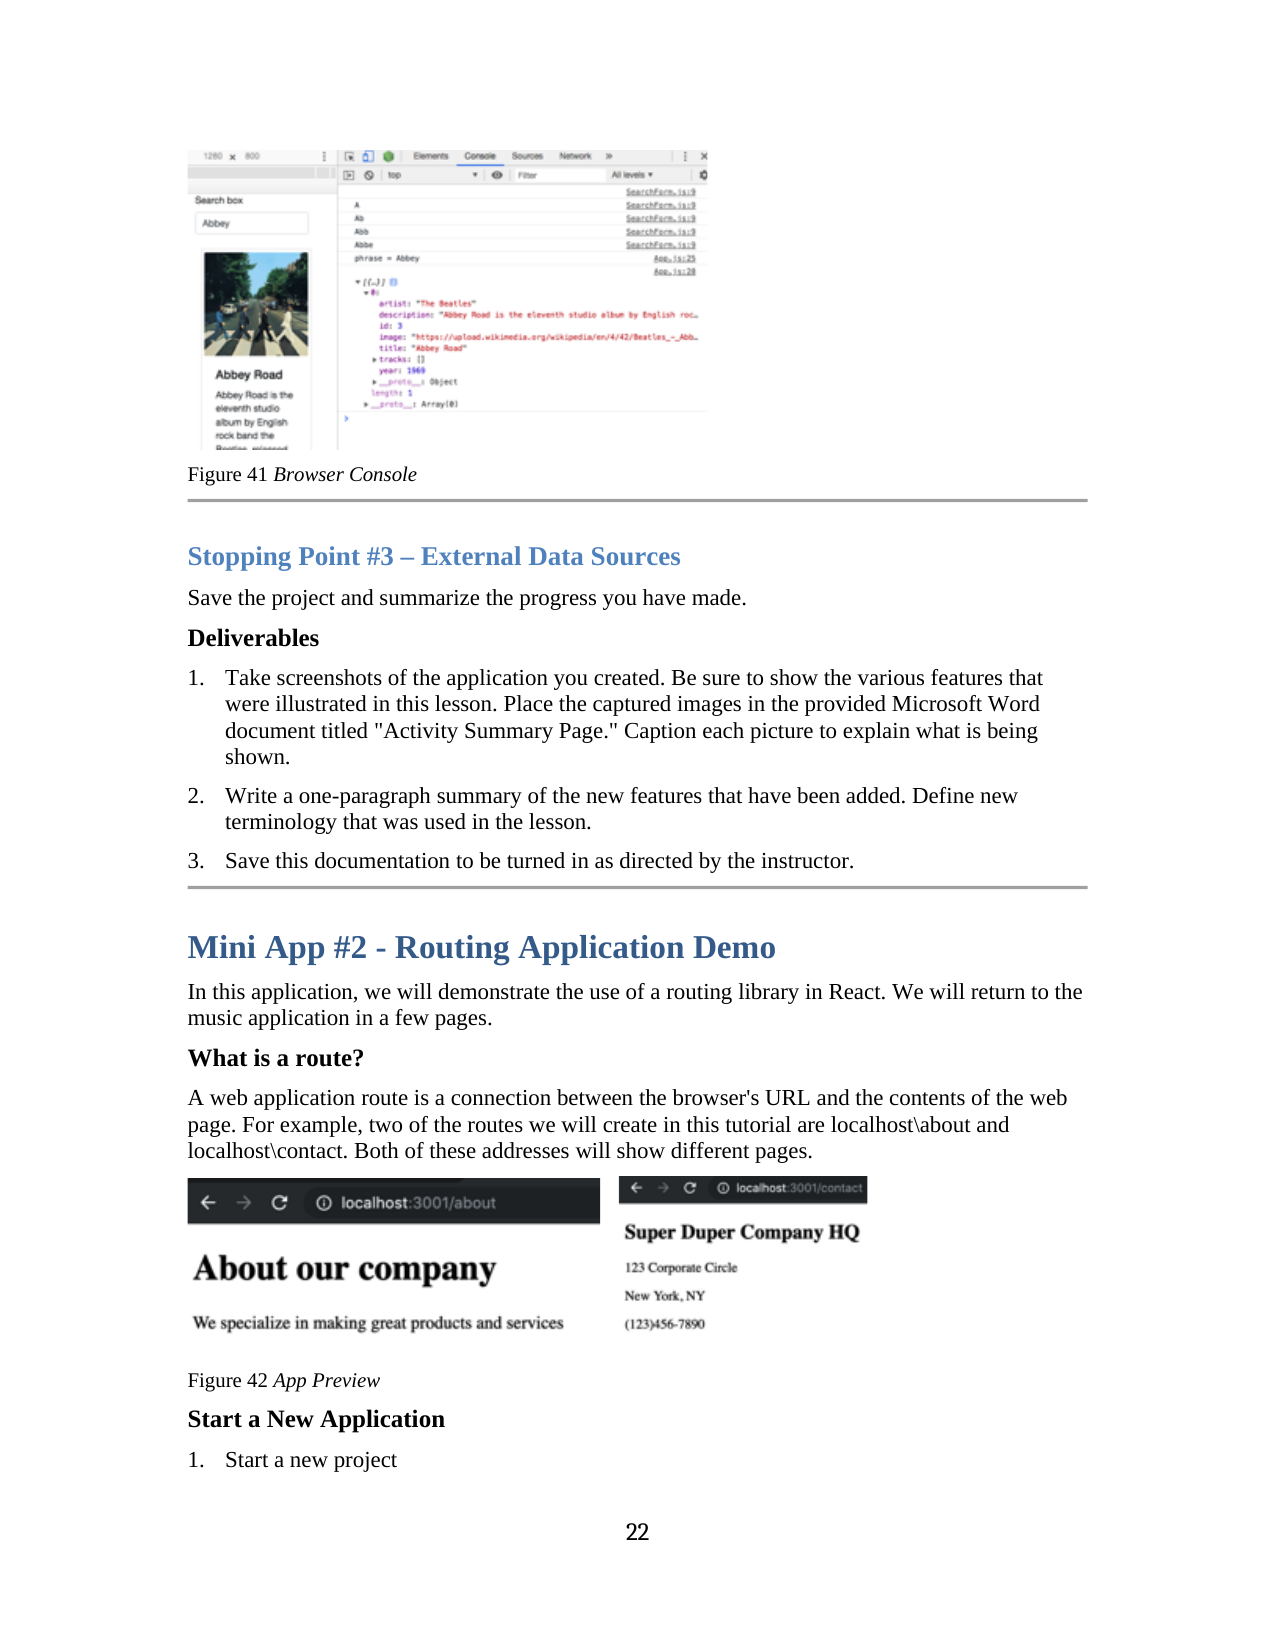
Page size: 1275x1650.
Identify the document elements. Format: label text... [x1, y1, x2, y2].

picture [187, 1178, 600, 1356]
subtitle Stopping Point #3 – External Data Sources [187, 540, 1087, 571]
list Write a one-paragraph summary of the new features that have been added. Define new terminology that was used in the lesson. [187, 782, 1087, 834]
picture [187, 150, 708, 450]
list Start a new project [187, 1446, 1087, 1472]
text Figure 42 App Preview [187, 1368, 1087, 1392]
subtitle Mini App #2 - Routing Application Demo [187, 927, 1087, 966]
text A web application route is a connection between the browser's URL and the contents of the web page. For example, two of the routes we will create in this tutorial are localhost\about and localhost\contact. Both of these addresses will show different pages. [187, 1084, 1087, 1163]
text What is a route? [187, 1043, 1087, 1072]
text Deliverables [187, 623, 1087, 651]
text In this application, we will demonstrate the use of a routing library in React. We will return to the music application in a few pages. [187, 978, 1087, 1031]
text Start a New Application [187, 1404, 1087, 1433]
text Figure 41 Browser Console [187, 462, 1087, 486]
text Save the project and summarize the progress you have made. [187, 584, 1087, 610]
picture [618, 1176, 868, 1356]
list Save this documentation to be turned in as directed by the instructor. [187, 847, 1087, 873]
list Take screenshots of the application you created. Be sure to show the various features that were illustrated in this lesson. Place the captured images in the provided Microsoft Word document titled "Activity Summary Page." Caption each picture to explain what is being shown. [187, 664, 1087, 769]
